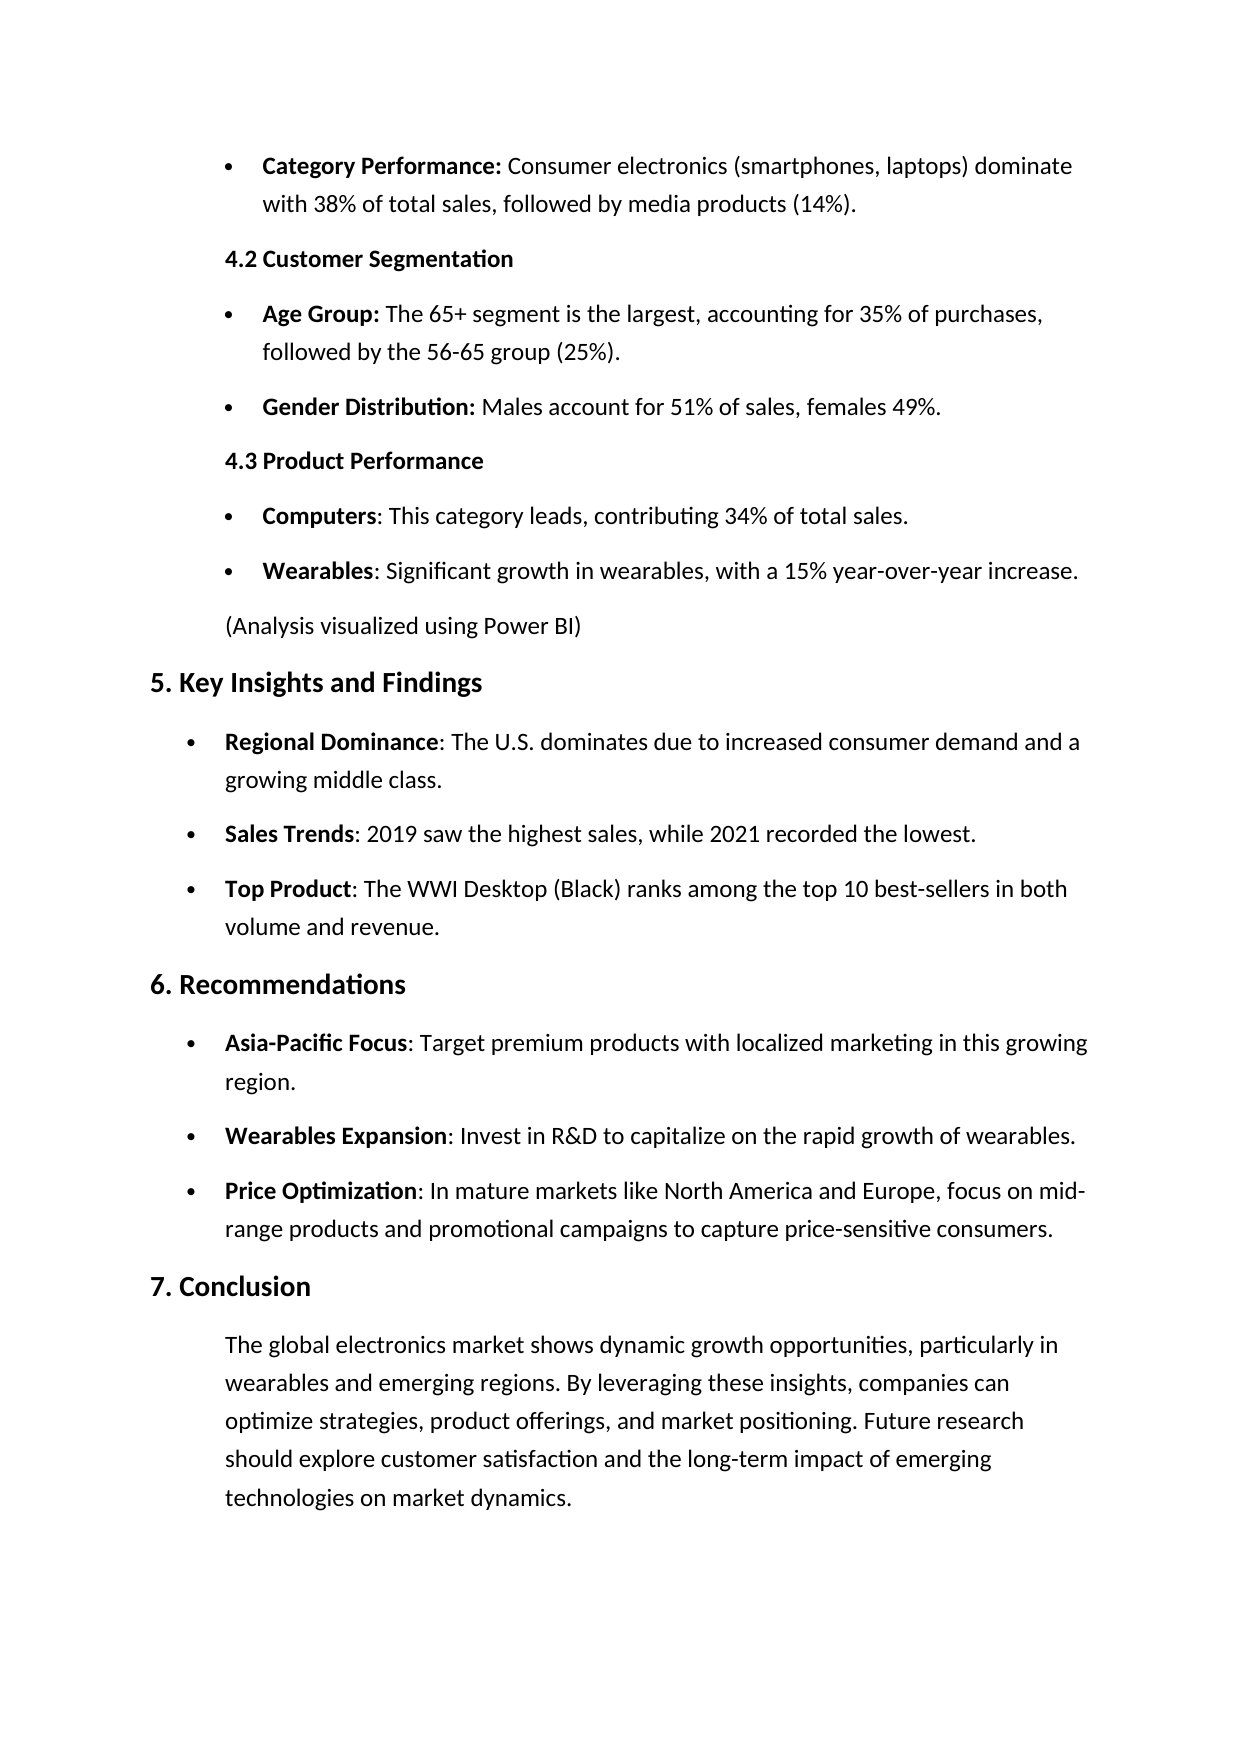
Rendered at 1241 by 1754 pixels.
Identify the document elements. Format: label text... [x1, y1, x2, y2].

list Top Product: The WWI Desktop (Black) ranks among the top 10 best-sellers in both volume and revenue. [187, 873, 1090, 942]
text 5. Key Insights and Findings [150, 664, 1090, 700]
list Wearables: Significant growth in wearables, with a 15% year-over-year increase. [225, 555, 1090, 586]
list Sales Trends: 2019 saw the highest sales, while 2021 recorded the lowest. [187, 819, 1090, 849]
list Regional Dominance: The U.S. dominates due to increased consumer demand and a growing middle class. [187, 726, 1090, 794]
list Computers: This category leads, contributing 34% of total sales. [225, 500, 1090, 531]
text 4.2 Customer Segmentation [150, 243, 1090, 273]
list Category Performance: Consumer electronics (smartphones, laptops) dominate with 38% of total sales, followed by media products (14%). [225, 150, 1090, 219]
text 6. Recommendations [150, 966, 1090, 1002]
list Gender Distribution: Males account for 51% of sales, females 49%. [225, 391, 1090, 421]
list Age Group: The 65+ segment is the largest, accounting for 35% of purchases, followed by the 56-65 group (25%). [225, 298, 1090, 366]
text 7. Conclusion [150, 1268, 1090, 1304]
list Asia-Pacific Focus: Target premium products with localized marketing in this growing region. [187, 1027, 1090, 1096]
text 4.3 Product Performance [225, 445, 1090, 476]
list Wearables Expansion: Invest in R&D to capitalize on the rapid growth of wearables. [187, 1120, 1090, 1151]
text The global electronics market shows dynamic growth opportunities, particularly in wearables and emerging regions. By leveraging these insights, companies can optimize strategies, product offerings, and market positioning. Future research should explore customer satisfaction and the long-term impact of emerging technologies on market dynamics. [225, 1329, 1090, 1512]
list Price Optimization: In mature markets like North America and Europe, focus on mid-range products and promotional campaigns to capture price-sensitive consumers. [187, 1175, 1090, 1244]
text (Analysis visualized using Power BI) [225, 610, 1090, 640]
